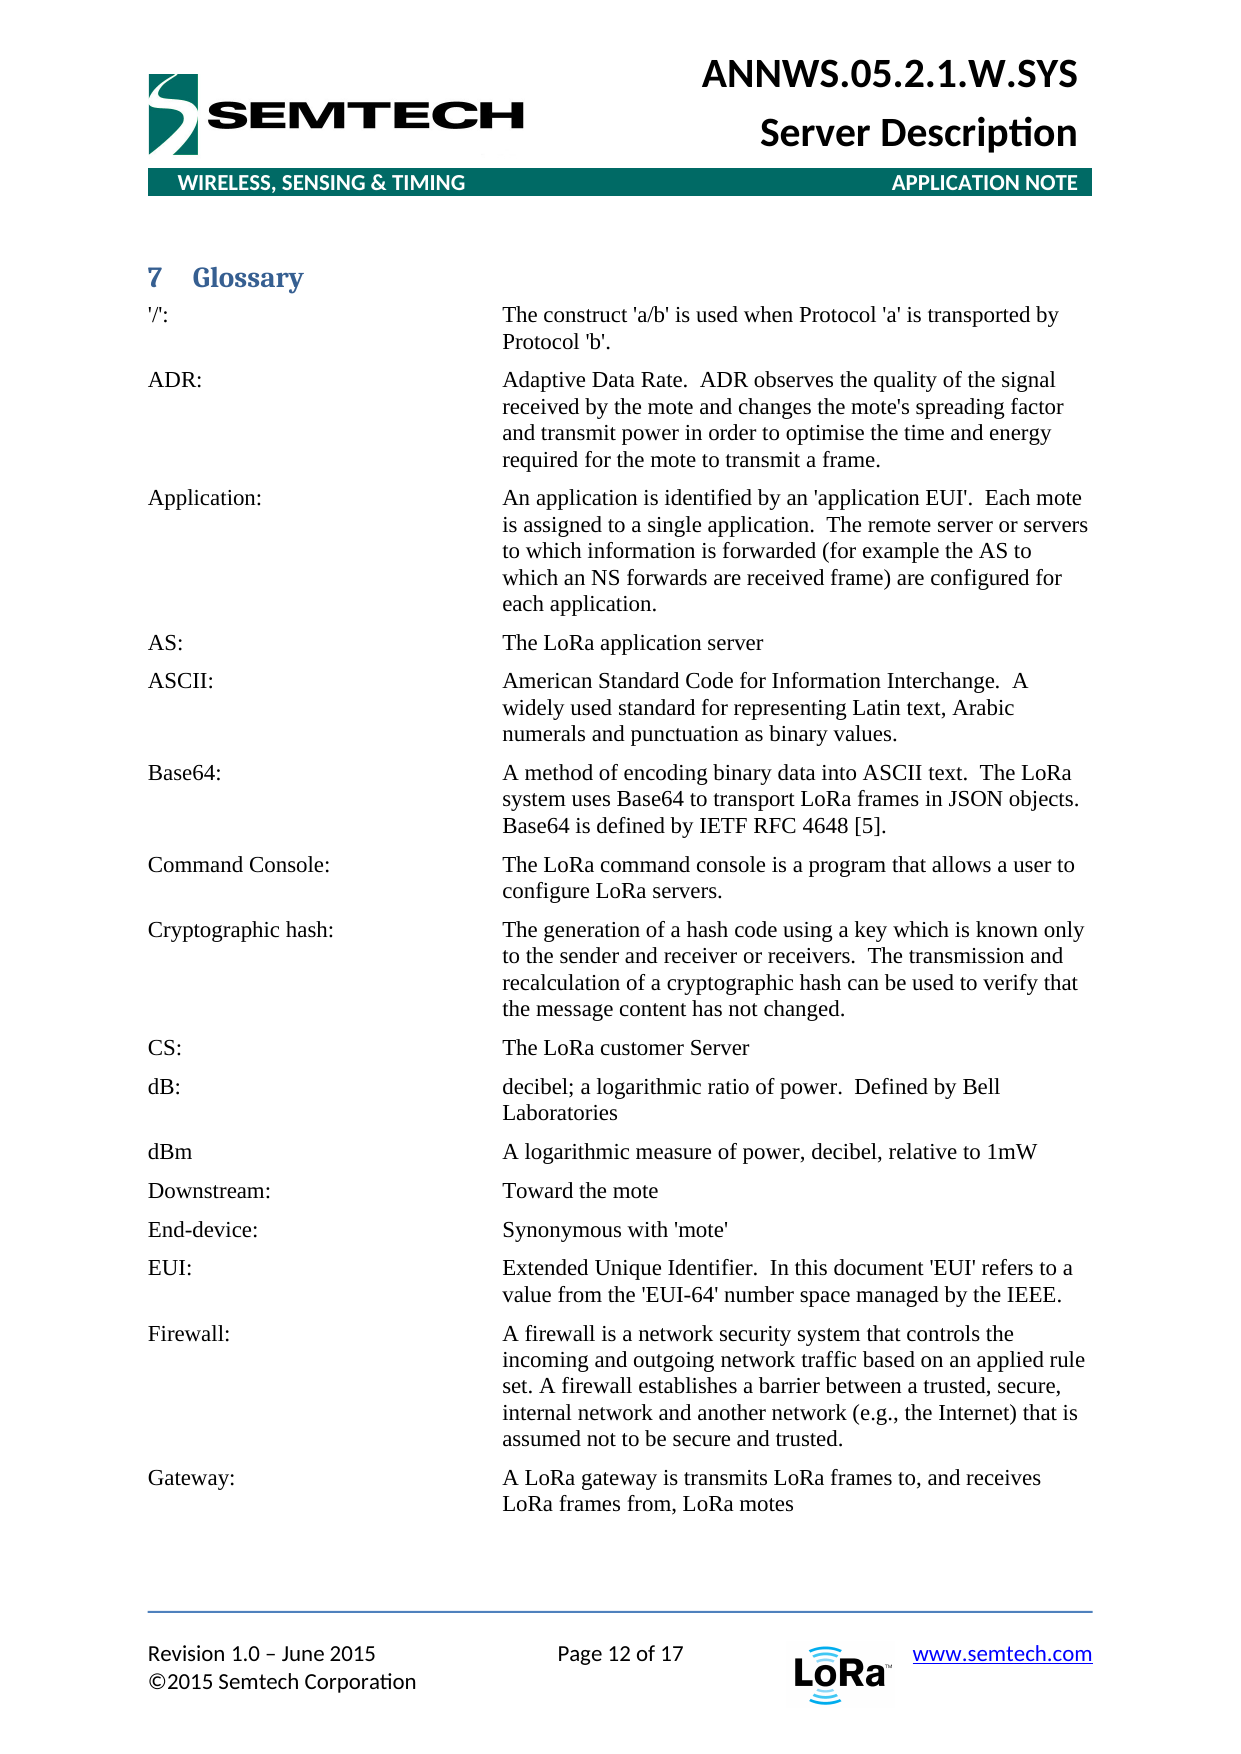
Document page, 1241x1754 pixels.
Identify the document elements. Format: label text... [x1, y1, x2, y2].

text CS: The LoRa customer Server [148, 1034, 1092, 1060]
text ASCII: American Standard Code for Information Interchange. A widely used standard for representing Latin text, Arabic numerals and punctuation as binary values. [148, 668, 1092, 747]
text Base64: A method of encoding binary data into ASCII text. The LoRa system uses Base64 to transport LoRa frames in JSON objects. Base64 is defined by IETF RFC 4648 . [148, 759, 1092, 838]
text AS: The LoRa application server [148, 629, 1092, 655]
text dBm A logarithmic measure of power, decibel, relative to 1mW [148, 1138, 1092, 1164]
text EUI: Extended Unique Identifier. In this document 'EUI' refers to a value from the 'EUI-64' number space managed by the IEEE. [148, 1254, 1092, 1307]
text Downstream: Toward the mote [148, 1177, 1092, 1203]
text '/': The construct 'a/b' is used when Protocol 'a' is transported by Protocol 'b'. [148, 301, 1092, 354]
text Cryptographic hash: The generation of a hash code using a key which is known only to the sender and receiver or receivers. The transmission and recalculation of a cryptographic hash can be used to verify that the message content has not changed. [148, 916, 1092, 1021]
text Command Console: The LoRa command console is a program that allows a user to configure LoRa servers. [148, 851, 1092, 903]
subtitle Glossary [148, 262, 1092, 295]
text Gateway: A LoRa gateway is transmits LoRa frames to, and receives LoRa frames from, LoRa motes [148, 1464, 1092, 1517]
text Application: An application is identified by an 'application EUI'. Each mote is assigned to a single application. The remote server or servers to which information is forwarded (for example the AS to which an NS forwards are received frame) are configured for each application. [148, 484, 1092, 616]
text dB: decibel; a logarithmic ratio of power. Defined by Bell Laboratories [148, 1073, 1092, 1125]
text Firewall: A firewall is a network security system that controls the incoming and outgoing network traffic based on an applied rule set. A firewall establishes a barrier between a trusted, secure, internal network and another network (e.g., the Internet) that is assumed not to be secure and trusted. [148, 1320, 1092, 1451]
text ADR: Adaptive Data Rate. ADR observes the quality of the signal received by the mote and changes the mote's spreading factor and transmit power in order to optimise the time and energy required for the mote to transmit a frame. [148, 367, 1092, 472]
text End-device: Synonymous with 'mote' [148, 1216, 1092, 1242]
picture [148, 74, 555, 161]
